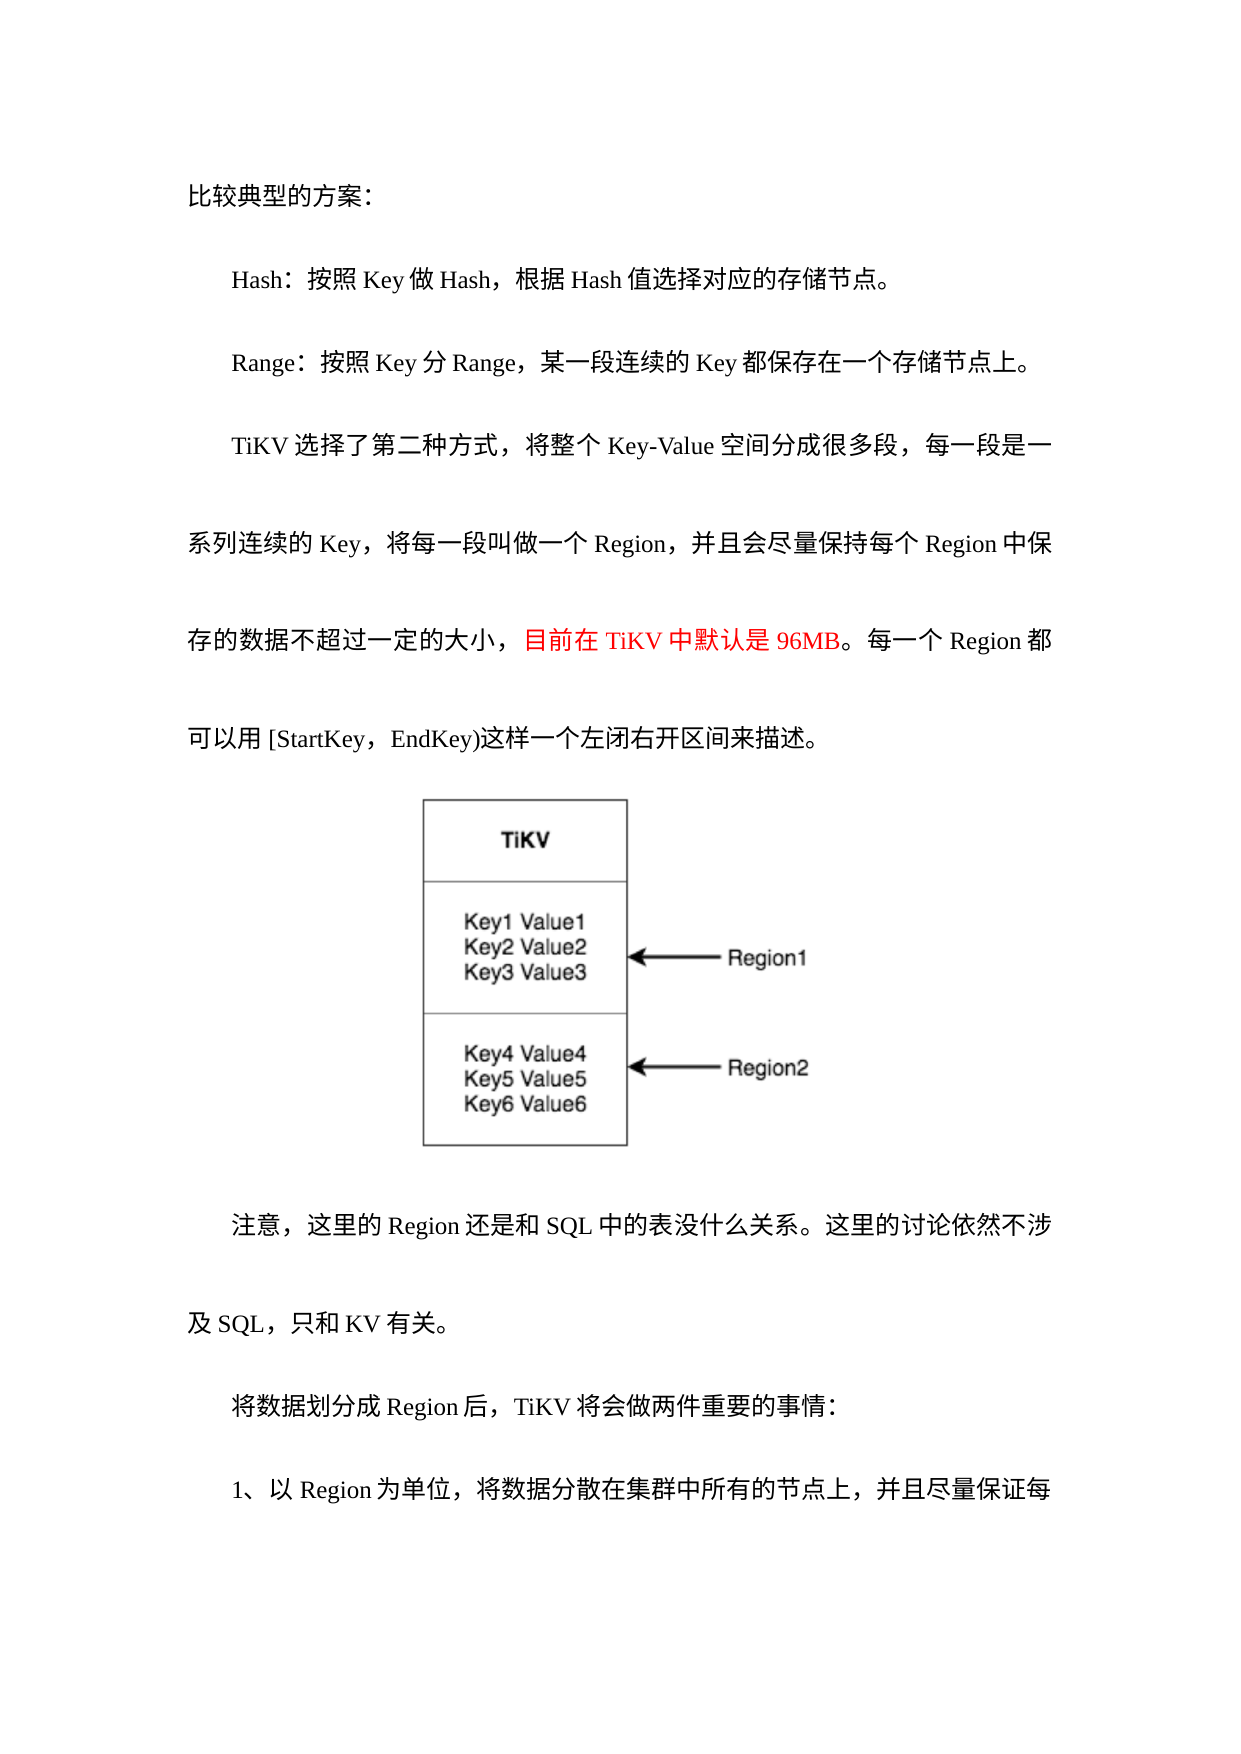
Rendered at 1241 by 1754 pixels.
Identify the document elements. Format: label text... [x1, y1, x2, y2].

text TiKV选择了第二种方式，将整个Key-Value空间分成很多段，每一段是一系列连续的Key，将每一段叫做一个Region，并且会尽量保持每个Region中保存的数据不超过一定的大小，目前在TiKV中默认是96MB。每一个Region都可以用 [StartKey，EndKey)这样一个左闭右开区间来描述。 [187, 411, 1053, 769]
text 首先，为了便于理解，假设所有的数据都只有一个副本。前面提到，TiKV可以看做是一个巨大的有序的KV Map，那么为了实现存储的水平扩展，数据将被分散在多台机器上。对于一个KV系统，将数据分散在多台机器上有两种比较典型的方案： [187, 162, 1053, 227]
text 注意，这里的Region还是和SQL中的表没什么关系。这里的讨论依然不涉及SQL，只和KV有关。 [187, 1191, 1053, 1354]
text Hash：按照Key做Hash，根据Hash值选择对应的存储节点。 [187, 245, 1053, 310]
text Range：按照Key分Range，某一段连续的Key都保存在一个存储节点上。 [187, 328, 1053, 393]
picture [377, 787, 863, 1159]
text 1、以 Region为单位，将数据分散在集群中所有的节点上，并且尽量保证每个节点上服务的Region数量差不多。 [187, 1455, 1053, 1520]
text 将数据划分成Region后，TiKV将会做两件重要的事情： [187, 1372, 1053, 1437]
